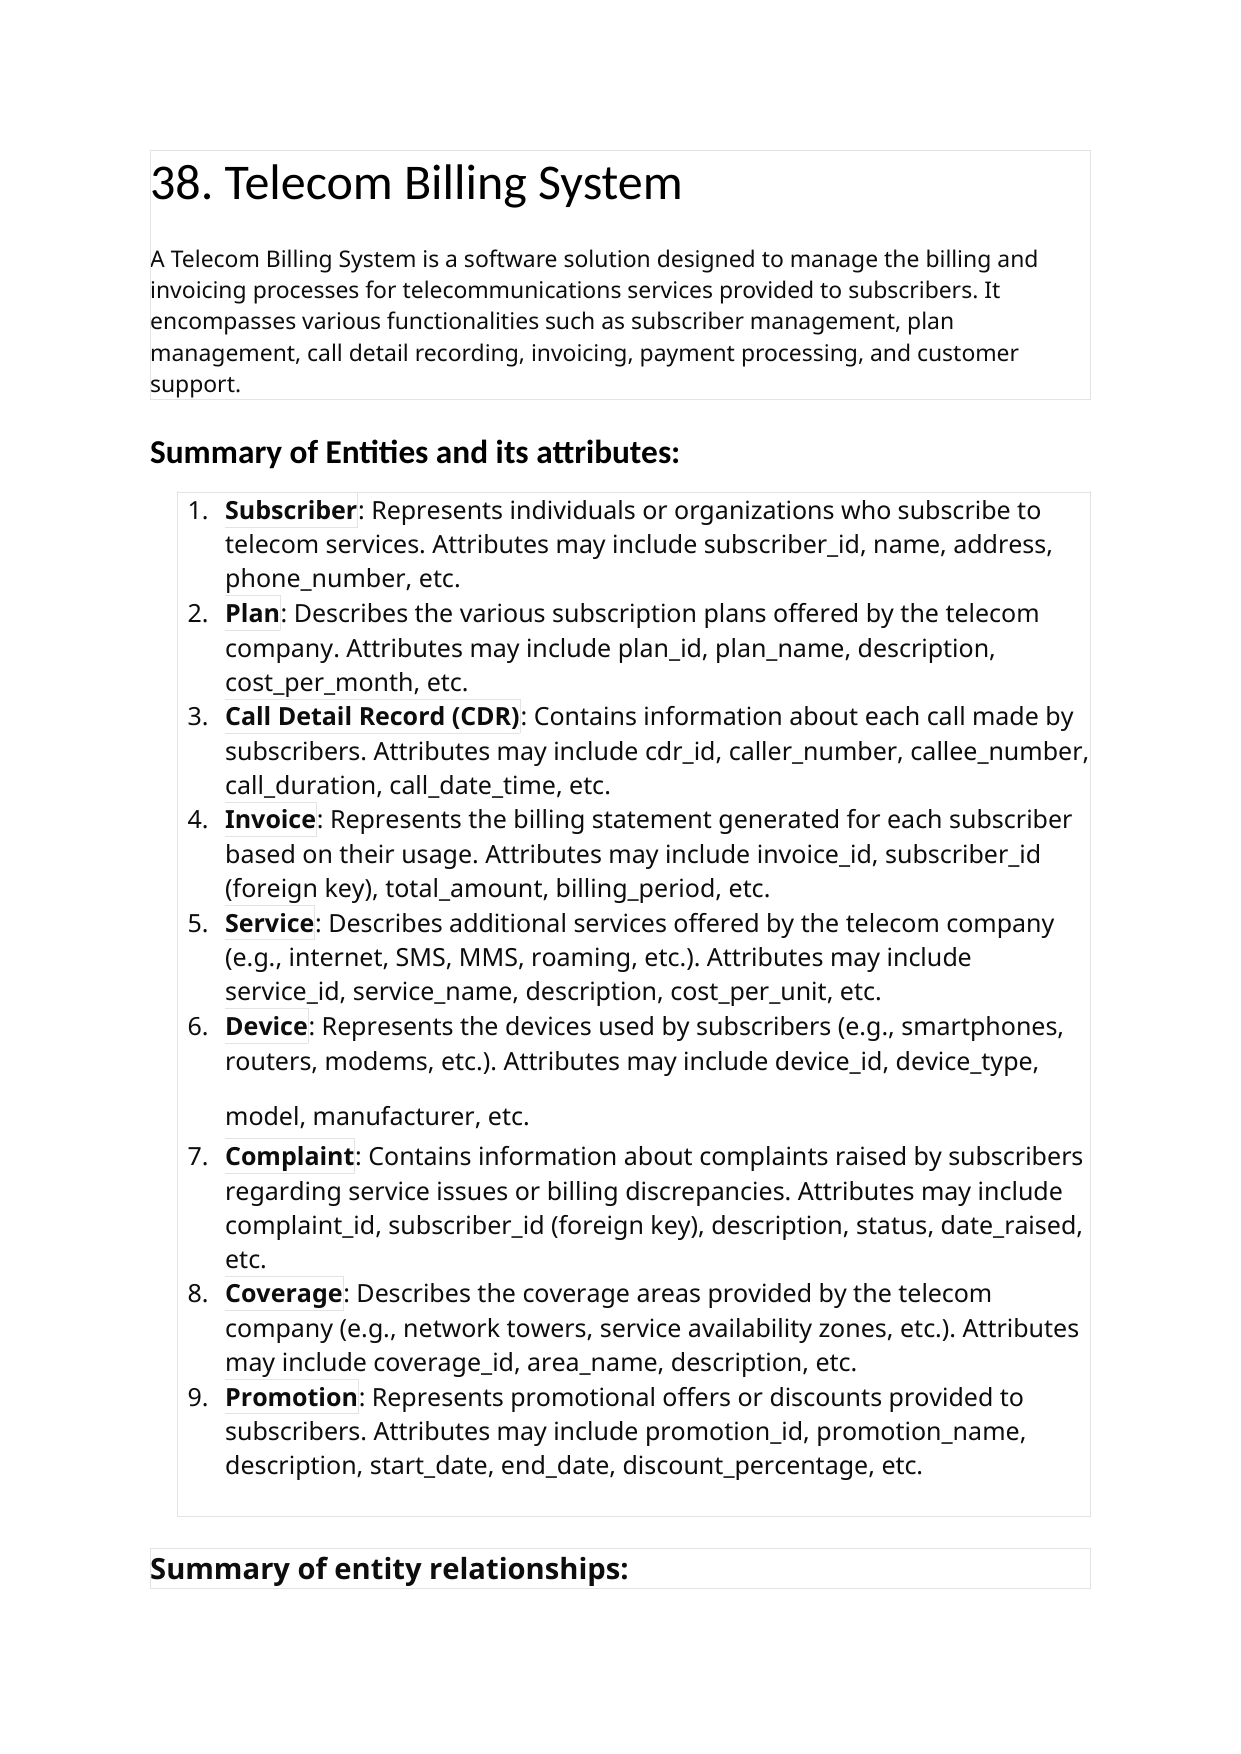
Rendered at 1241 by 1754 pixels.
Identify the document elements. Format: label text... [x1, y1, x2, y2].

list Subscriber: Represents individuals or organizations who subscribe to telecom services. Attributes may include subscriber_id, name, address, phone_number, etc. [178, 493, 1090, 595]
text Summary of entity relationships: [151, 1549, 1090, 1588]
list Call Detail Record (CDR): Contains information about each call made by subscribers. Attributes may include cdr_id, caller_number, callee_number, call_duration, call_date_time, etc. [178, 698, 1090, 801]
list Complaint: Contains information about complaints raised by subscribers regarding service issues or billing discrepancies. Attributes may include complaint_id, subscriber_id (foreign key), description, status, date_raised, etc. [178, 1138, 1090, 1275]
list Plan: Describes the various subscription plans offered by the telecom company. Attributes may include plan_id, plan_name, description, cost_per_month, etc. [178, 595, 1090, 698]
text A Telecom Billing System is a software solution designed to manage the billing and invoicing processes for telecommunications services provided to subscribers. It encompasses various functionalities such as subscriber management, plan management, call detail recording, invoicing, payment processing, and customer support. [151, 242, 1090, 399]
text Summary of Entities and its attributes: [150, 431, 1090, 472]
list Coverage: Describes the coverage areas provided by the telecom company (e.g., network towers, service availability zones, etc.). Attributes may include coverage_id, area_name, description, etc. [178, 1275, 1090, 1378]
list Invoice: Represents the billing statement generated for each subscriber based on their usage. Attributes may include invoice_id, subscriber_id (foreign key), total_amount, billing_period, etc. [178, 801, 1090, 904]
text 38. Telecom Billing System [151, 151, 1090, 212]
list Service: Describes additional services offered by the telecom company (e.g., internet, SMS, MMS, roaming, etc.). Attributes may include service_id, service_name, description, cost_per_unit, etc. [178, 904, 1090, 1008]
list Device: Represents the devices used by subscribers (e.g., smartphones, routers, modems, etc.). Attributes may include device_id, device_type, model, manufacturer, etc. [178, 1008, 1090, 1138]
list Promotion: Represents promotional offers or discounts provided to subscribers. Attributes may include promotion_id, promotion_name, description, start_date, end_date, discount_percentage, etc. [178, 1378, 1090, 1482]
